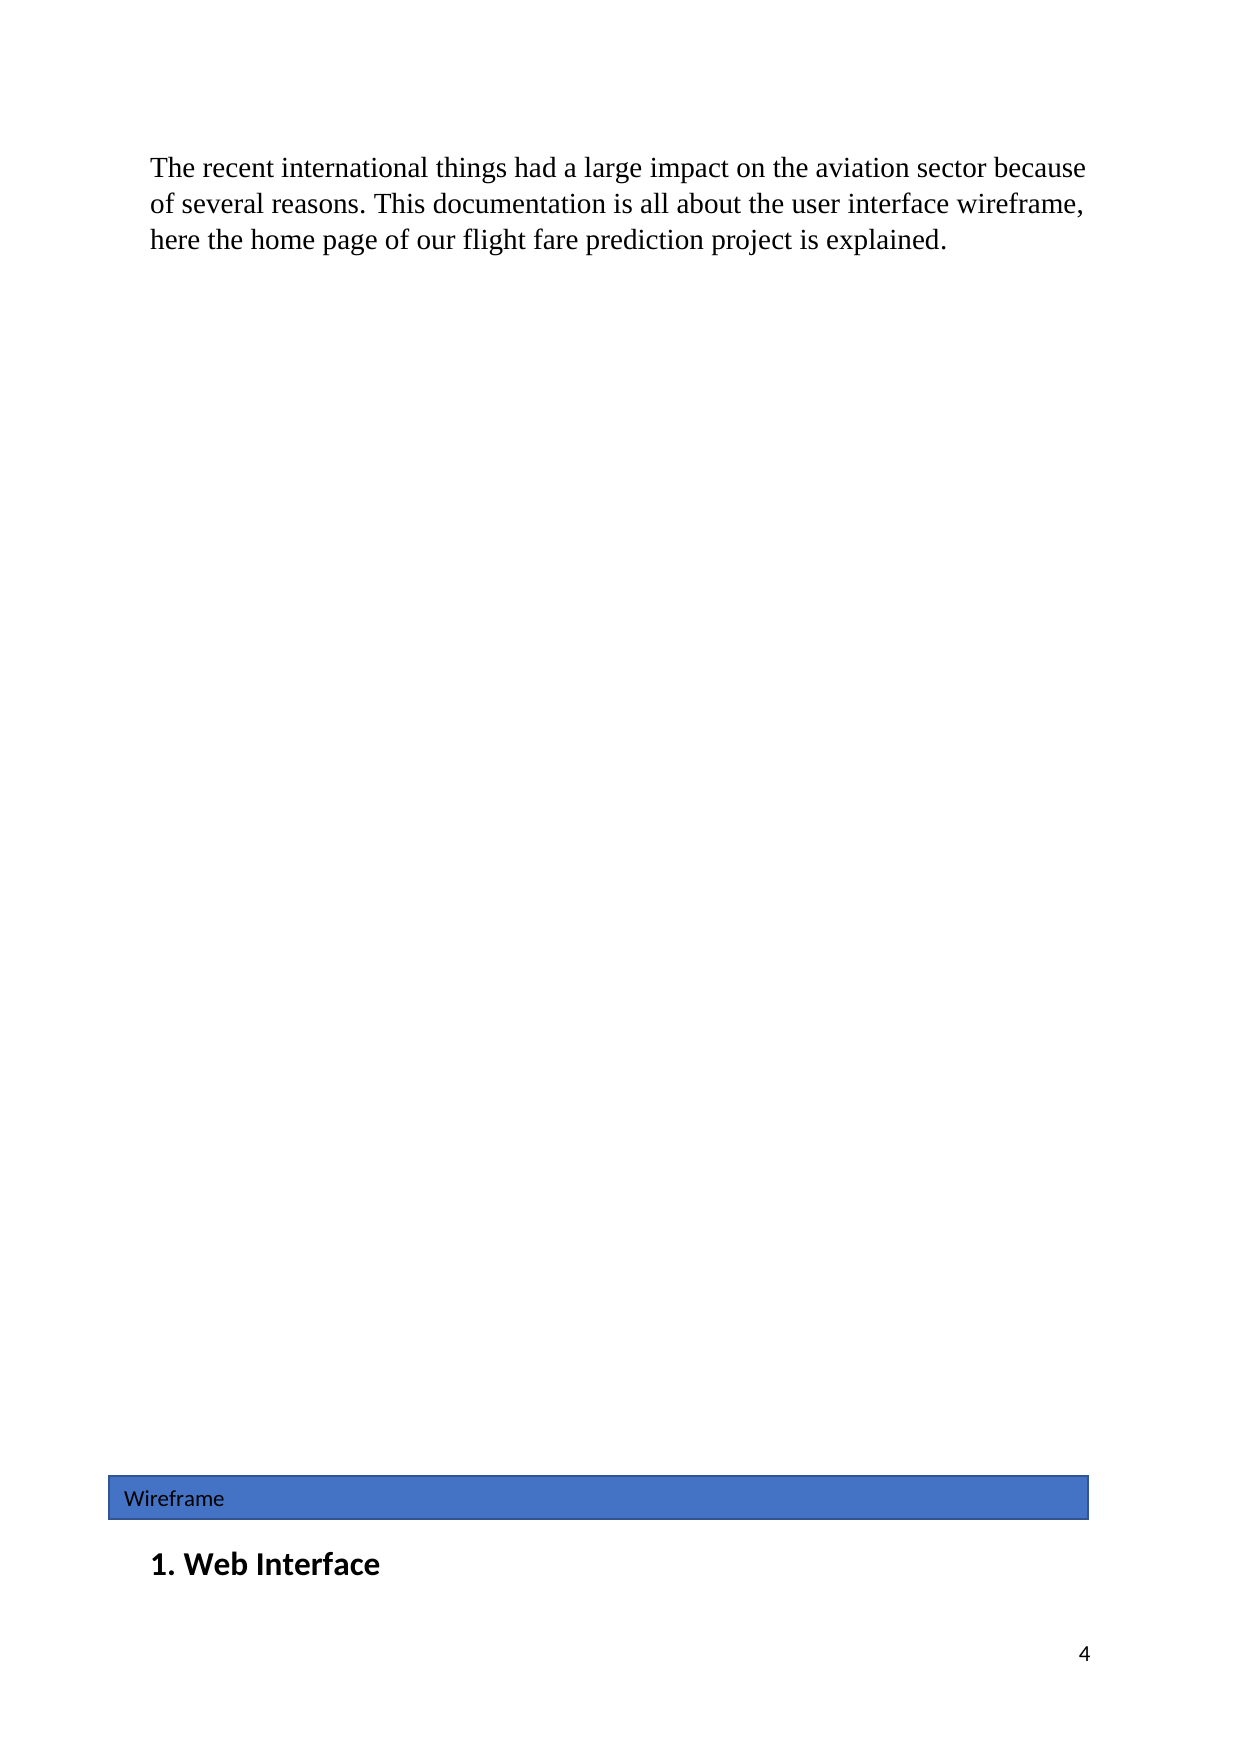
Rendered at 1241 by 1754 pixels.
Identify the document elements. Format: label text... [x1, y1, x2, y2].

text 1. Web Interface [150, 1543, 1090, 1583]
text The recent international things had a large impact on the aviation sector because of several reasons. This documentation is all about the user interface wireframe, here the home page of our flight fare prediction project is explained. [150, 150, 1090, 256]
